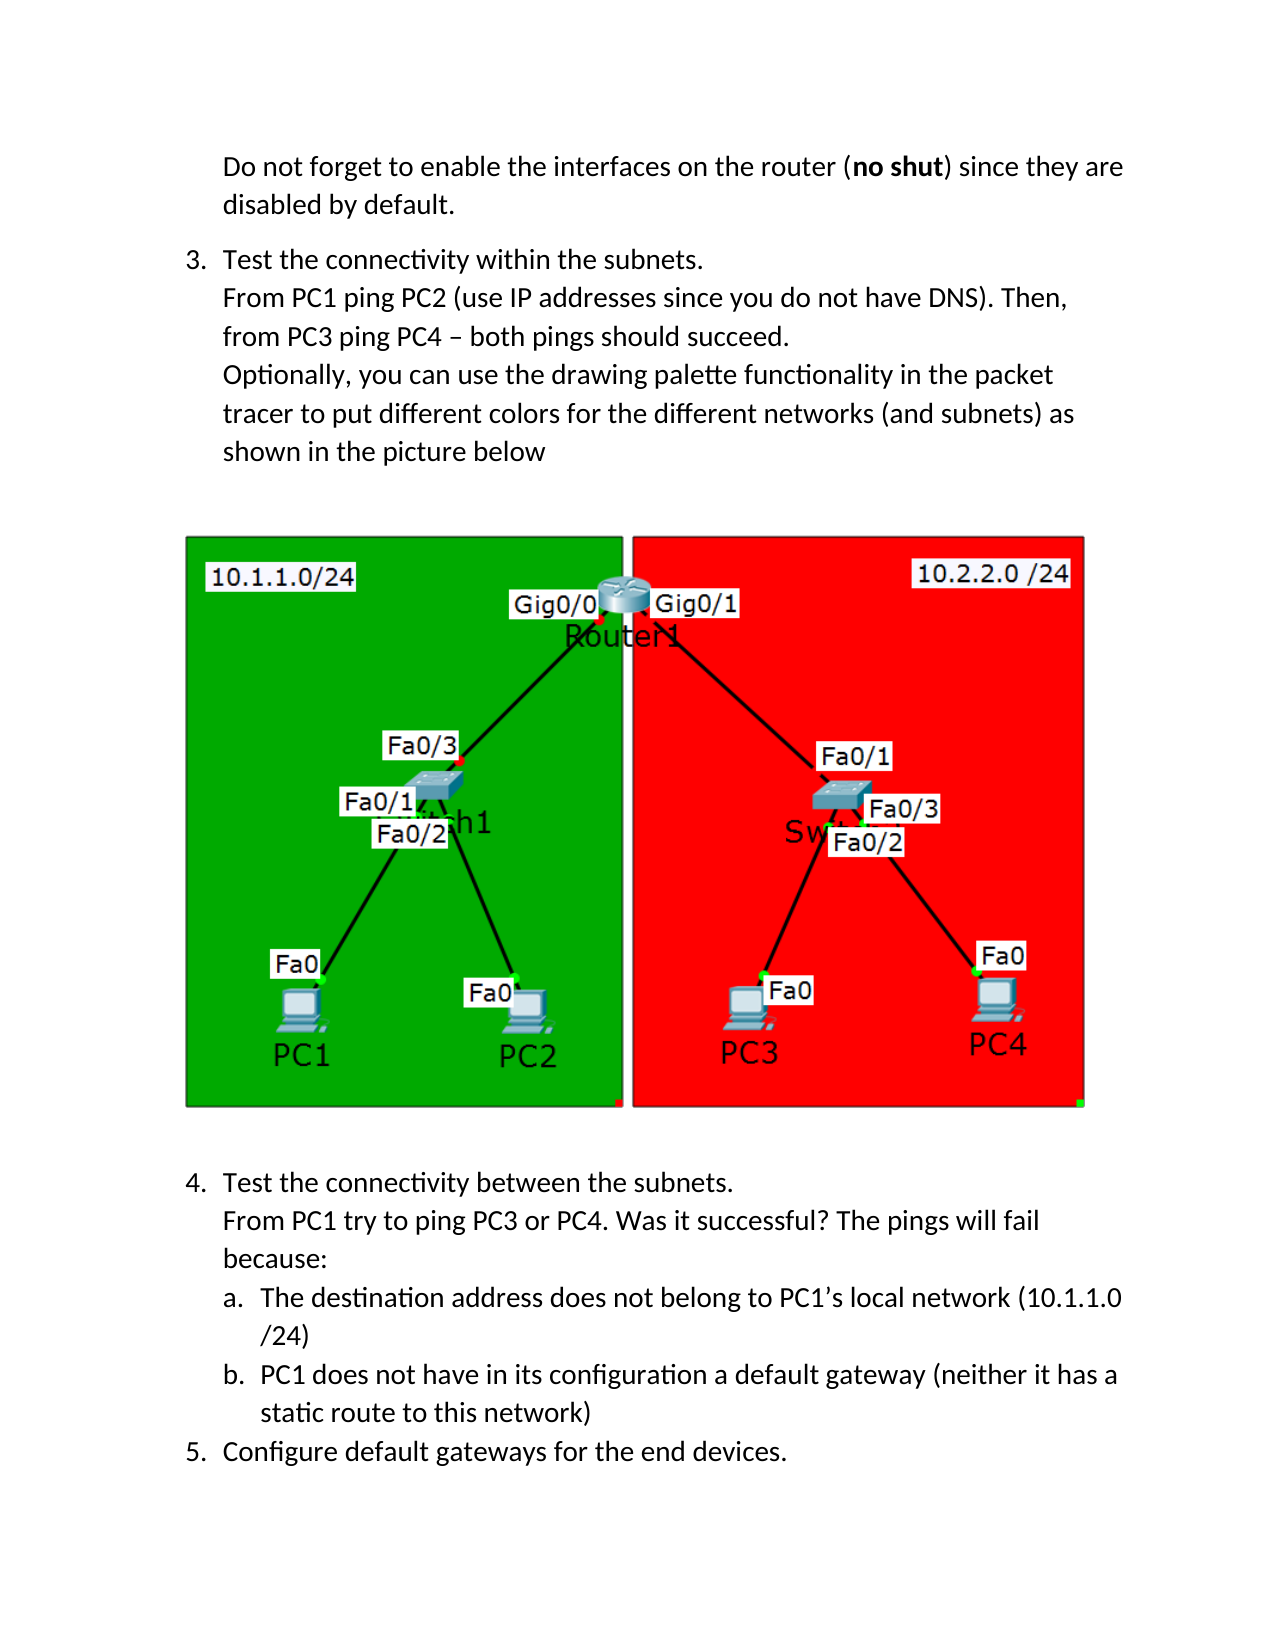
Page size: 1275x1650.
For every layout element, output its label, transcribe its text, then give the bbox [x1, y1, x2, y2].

list Configure default gateways for the end devices. [185, 1433, 1127, 1468]
list PC1 does not have in its configuration a default gateway (neither it has a static route to this network) [223, 1356, 1127, 1430]
list From PC1 ping PC2 (use IP addresses since you do not have DNS). Then, from PC3 ping PC4 – both pings should succeed. [223, 279, 1127, 354]
list The destination address does not belong to PC1’s local network (10.1.1.0 /24) [223, 1279, 1127, 1353]
list Test the connectivity between the subnets. [185, 1164, 1127, 1199]
picture [147, 488, 1128, 1145]
text Do not forget to enable the interfaces on the router (no shut) since they are disabled by default. [223, 148, 1127, 222]
list Test the connectivity within the subnets. [185, 241, 1127, 277]
list Optionally, you can use the drawing palette functionality in the packet tracer to put different colors for the different networks (and subnets) as shown in the picture below [223, 356, 1127, 469]
list From PC1 try to ping PC3 or PC4. Was it successful? The pings will fail because: [223, 1202, 1127, 1276]
